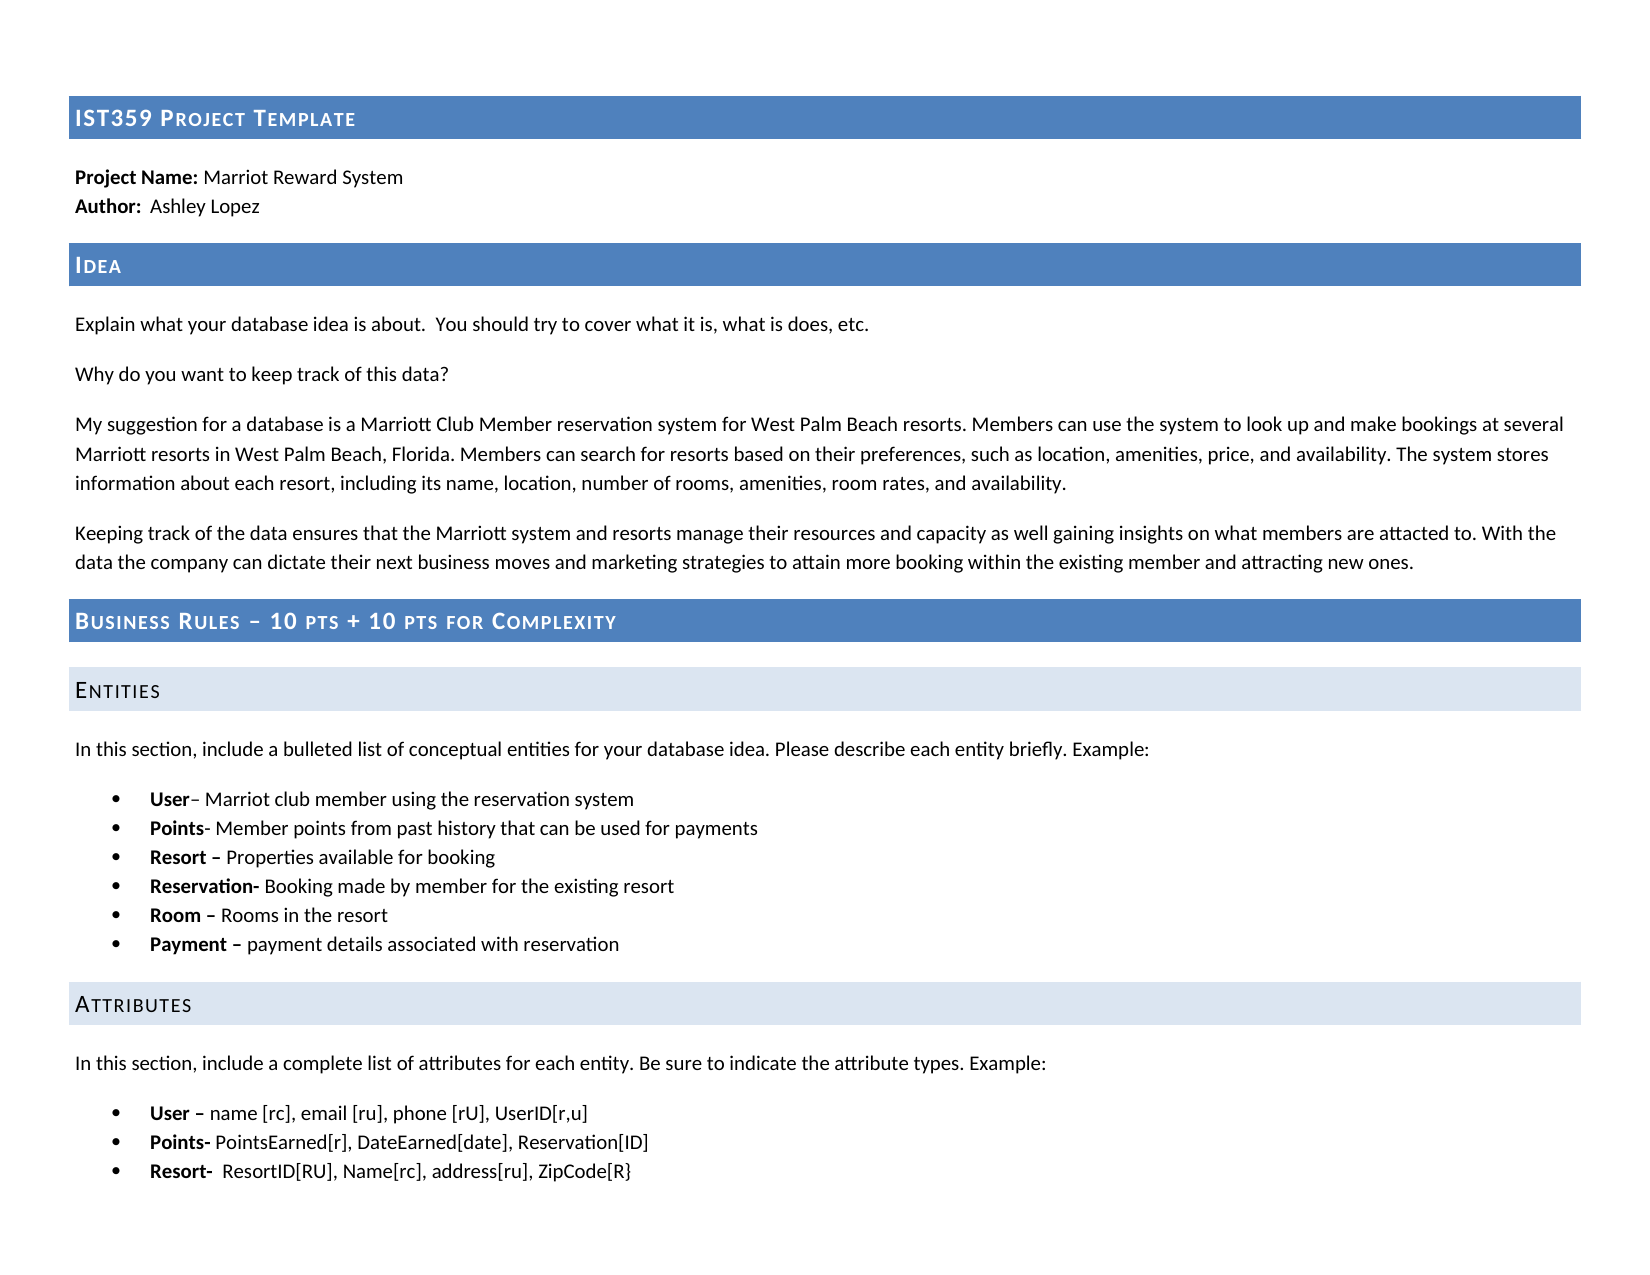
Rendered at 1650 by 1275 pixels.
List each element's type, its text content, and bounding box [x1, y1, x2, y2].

text My suggestion for a database is a Marriott Club Member reservation system for West Palm Beach resorts. Members can use the system to look up and make bookings at several Marriott resorts in West Palm Beach, Florida. Members can search for resorts based on their preferences, such as location, amenities, price, and availability. The system stores information about each resort, including its name, location, number of rooms, amenities, room rates, and availability. [75, 412, 1575, 495]
subtitle Attributes [75, 988, 1575, 1018]
subtitle Idea [75, 250, 1575, 280]
list Resort – Properties available for booking [112, 844, 1575, 869]
list Points- PointsEarned[r], DateEarned[date], Reservation[ID] [112, 1129, 1575, 1154]
text In this section, include a complete list of attributes for each entity. Be sure to indicate the attribute types. Example: [75, 1050, 1575, 1075]
list Payment – payment details associated with reservation [112, 932, 1575, 957]
text Project Name: Marriot Reward System Author: Ashley Lopez [75, 164, 1575, 219]
list Room – Rooms in the resort [112, 902, 1575, 928]
list User– Marriot club member using the reservation system [112, 786, 1575, 811]
subtitle Business Rules – 10 pts + 10 pts for Complexity [75, 605, 1575, 636]
text Why do you want to keep track of this data? [75, 362, 1575, 387]
text Keeping track of the data ensures that the Marriott system and resorts manage their resources and capacity as well gaining insights on what members are attacted to. With the data the company can dictate their next business moves and marketing strategies to attain more booking within the existing member and attracting new ones. [75, 520, 1575, 574]
list Points- Member points from past history that can be used for payments [112, 815, 1575, 840]
subtitle IST359 Project Template [75, 102, 1575, 133]
list Resort- ResortID[RU], Name[rc], address[ru], ZipCode[R} [112, 1158, 1575, 1184]
text Explain what your database idea is about. You should try to cover what it is, what is does, etc. [75, 312, 1575, 337]
list User – name [rc], email [ru], phone [rU], UserID[r,u] [112, 1100, 1575, 1125]
text In this section, include a bulleted list of conceptual entities for your database idea. Please describe each entity briefly. Example: [75, 736, 1575, 761]
subtitle Entities [75, 674, 1575, 704]
list Reservation- Booking made by member for the existing resort [112, 873, 1575, 899]
